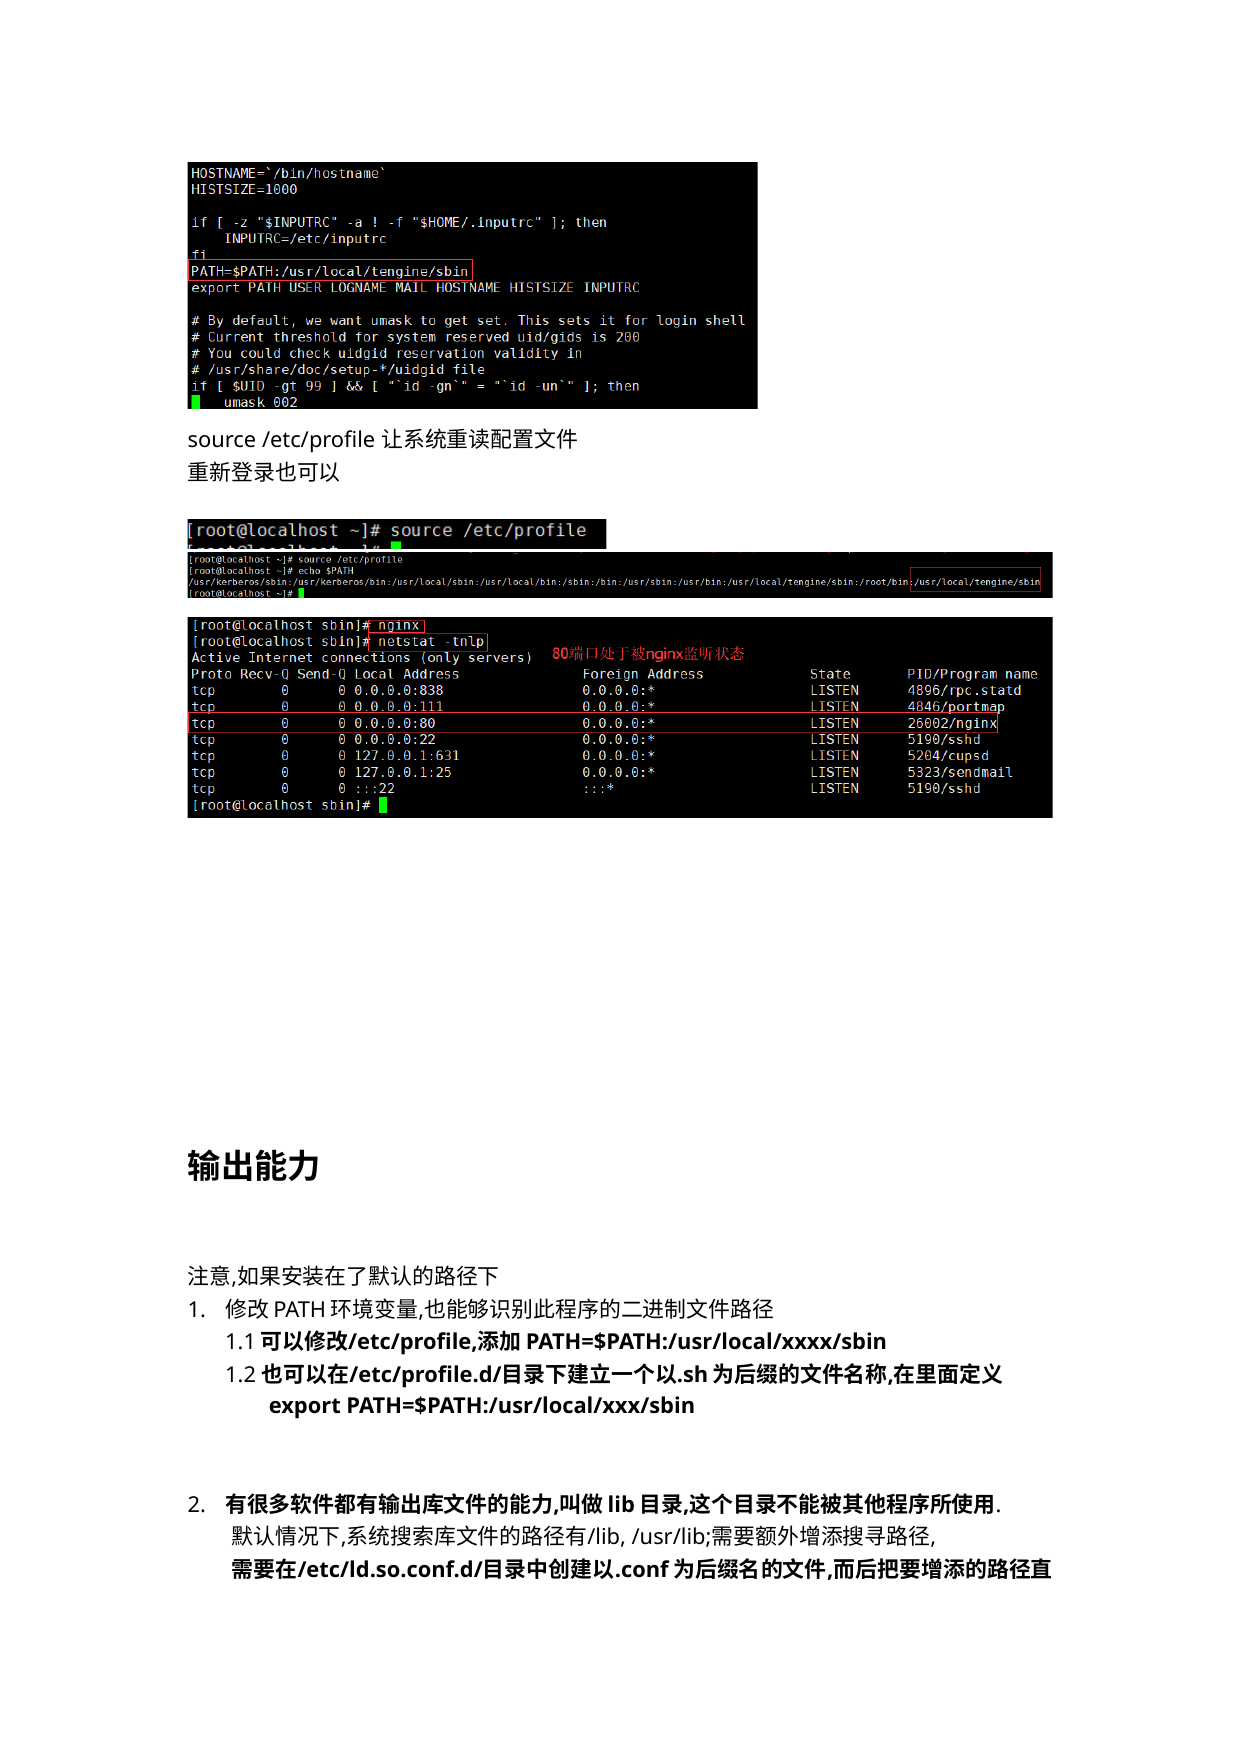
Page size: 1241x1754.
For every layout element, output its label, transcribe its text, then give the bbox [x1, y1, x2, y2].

picture [187, 162, 758, 409]
list export PATH=$PATH:/usr/local/xxx/sbin [225, 1389, 1053, 1421]
picture [187, 617, 1053, 818]
list 1.1可以修改/etc/profile,添加PATH=$PATH:/usr/local/xxxx/sbin [225, 1324, 1053, 1356]
list 1.2 也可以在/etc/profile.d/目录下建立一个以.sh为后缀的文件名称,在里面定义 [225, 1356, 1053, 1389]
subtitle 输出能力 [187, 1132, 1053, 1197]
list 修改PATH环境变量,也能够识别此程序的二进制文件路径 [187, 1291, 1053, 1324]
picture [187, 552, 1053, 598]
text 重新登录也可以 [187, 454, 1053, 487]
list 有很多软件都有输出库文件的能力,叫做lib目录,这个目录不能被其他程序所使用. [187, 1486, 1053, 1519]
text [231, 1551, 1053, 1584]
text 默认情况下,系统搜索库文件的路径有/lib, /usr/lib;需要额外增添搜寻路径, [187, 1519, 1053, 1551]
text source /etc/profile 让系统重读配置文件 [187, 422, 1053, 454]
picture [187, 519, 607, 549]
text 注意,如果安装在了默认的路径下 [187, 1259, 1053, 1291]
